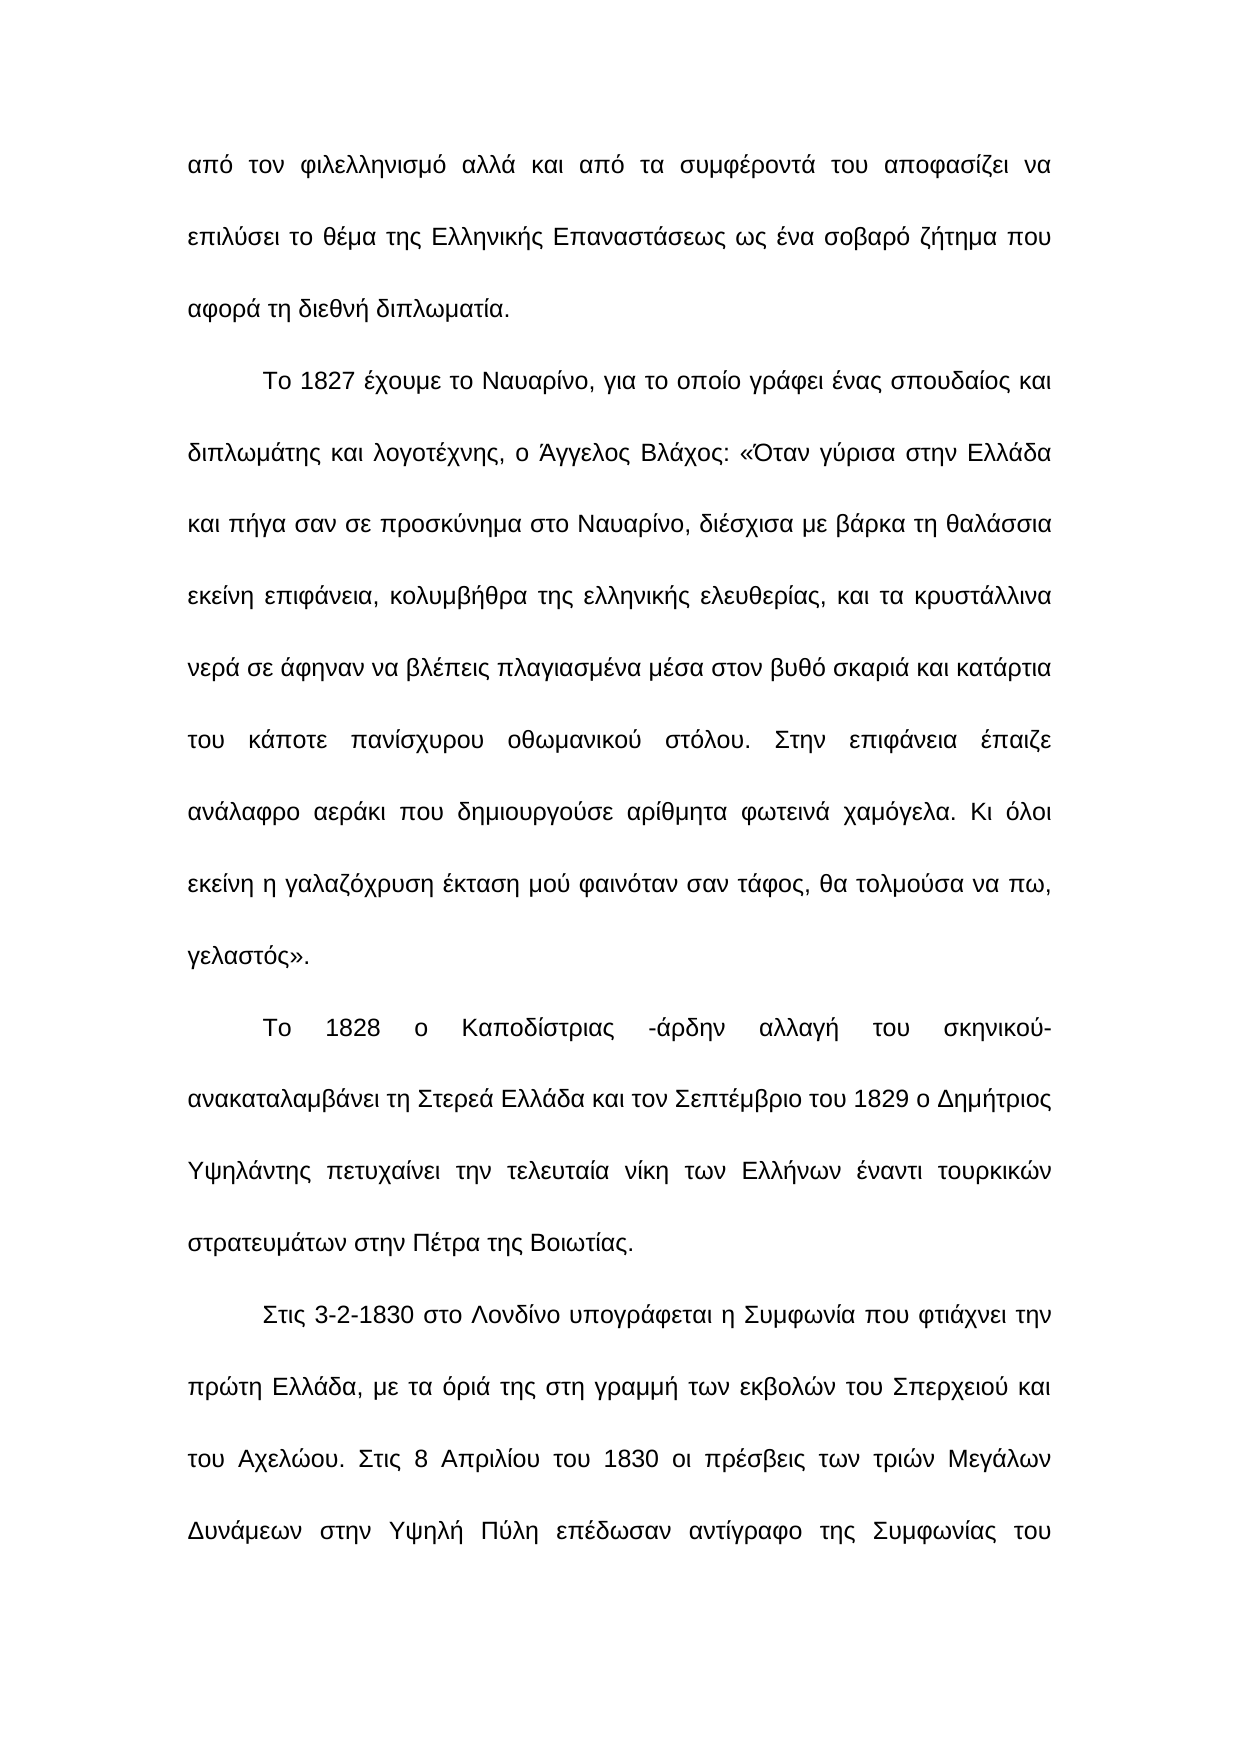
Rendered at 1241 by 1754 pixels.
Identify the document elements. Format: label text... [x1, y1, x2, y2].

text Το 1828 ο Καποδίστριας -άρδην αλλαγή του σκηνικού- ανακαταλαμβάνει τη Στερεά Ελλάδα και τον Σεπτέμβριο του 1829 ο Δημήτριος Υψηλάντης πετυχαίνει την τελευταία νίκη των Ελλήνων έναντι τουρκικών στρατευμάτων στην Πέτρα της Βοιωτίας. [187, 1012, 1053, 1257]
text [187, 1300, 1053, 1544]
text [187, 150, 1053, 322]
text Το 1827 έχουμε το Ναυαρίνο, για το οποίο γράφει ένας σπουδαίος και διπλωμάτης και λογοτέχνης, ο Άγγελος Βλάχος: «Όταν γύρισα στην Ελλάδα και πήγα σαν σε προσκύνημα στο Ναυαρίνο, διέσχισα με βάρκα τη θαλάσσια εκείνη επιφάνεια, κολυμβήθρα της ελληνικής ελευθερίας, και τα κρυστάλλινα νερά σε άφηναν να βλέπεις πλαγιασμένα μέσα στον βυθό σκαριά και κατάρτια του κάποτε πανίσχυρου οθωμανικού στόλου. Στην επιφάνεια έπαιζε ανάλαφρο αεράκι που δημιουργούσε αρίθμητα φωτεινά χαμόγελα. Κι όλοι εκείνη η γαλαζόχρυση έκταση μού φαινόταν σαν τάφος, θα τολμούσα να πω, γελαστός». [187, 366, 1053, 969]
